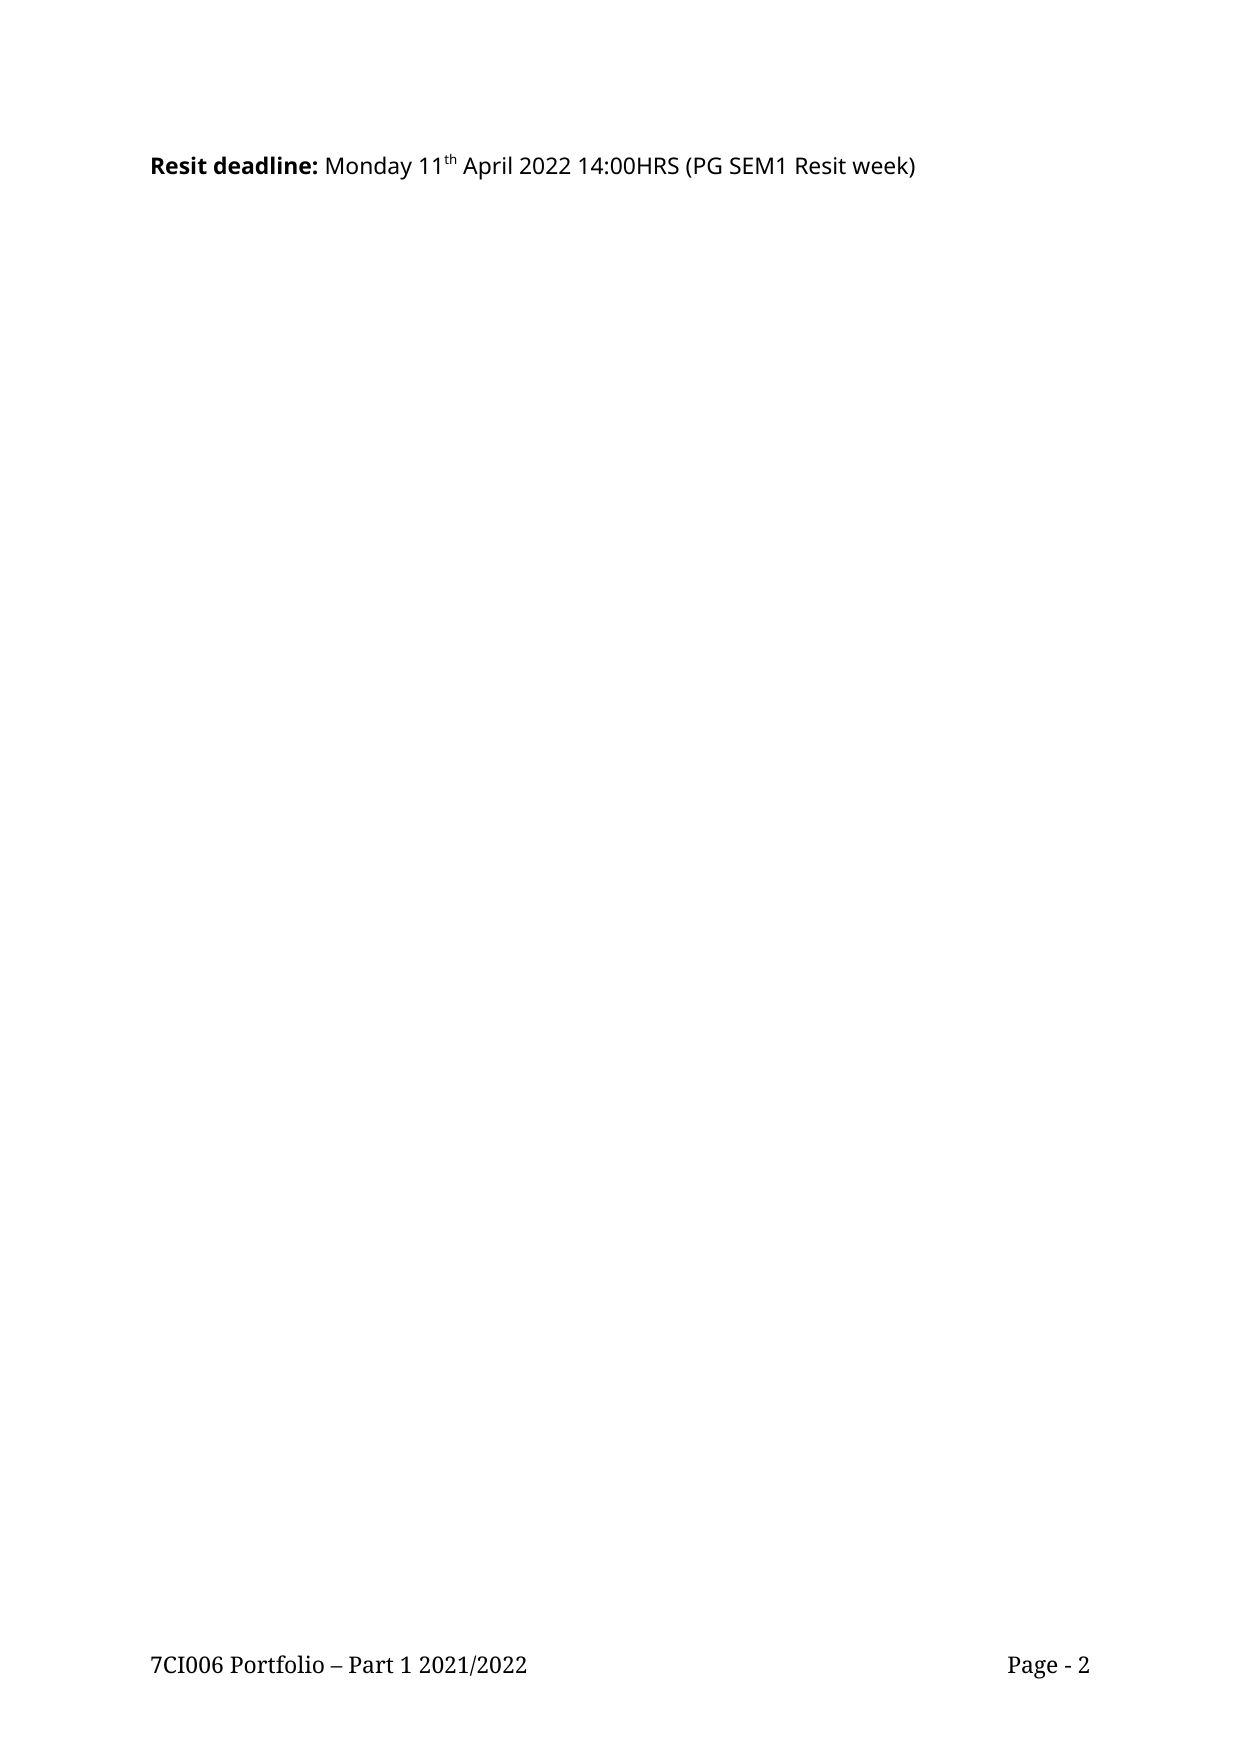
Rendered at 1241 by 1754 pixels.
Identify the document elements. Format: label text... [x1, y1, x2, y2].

text Resit deadline: Monday 11th April 2022 14:00HRS (PG SEM1 Resit week) [150, 150, 1090, 181]
